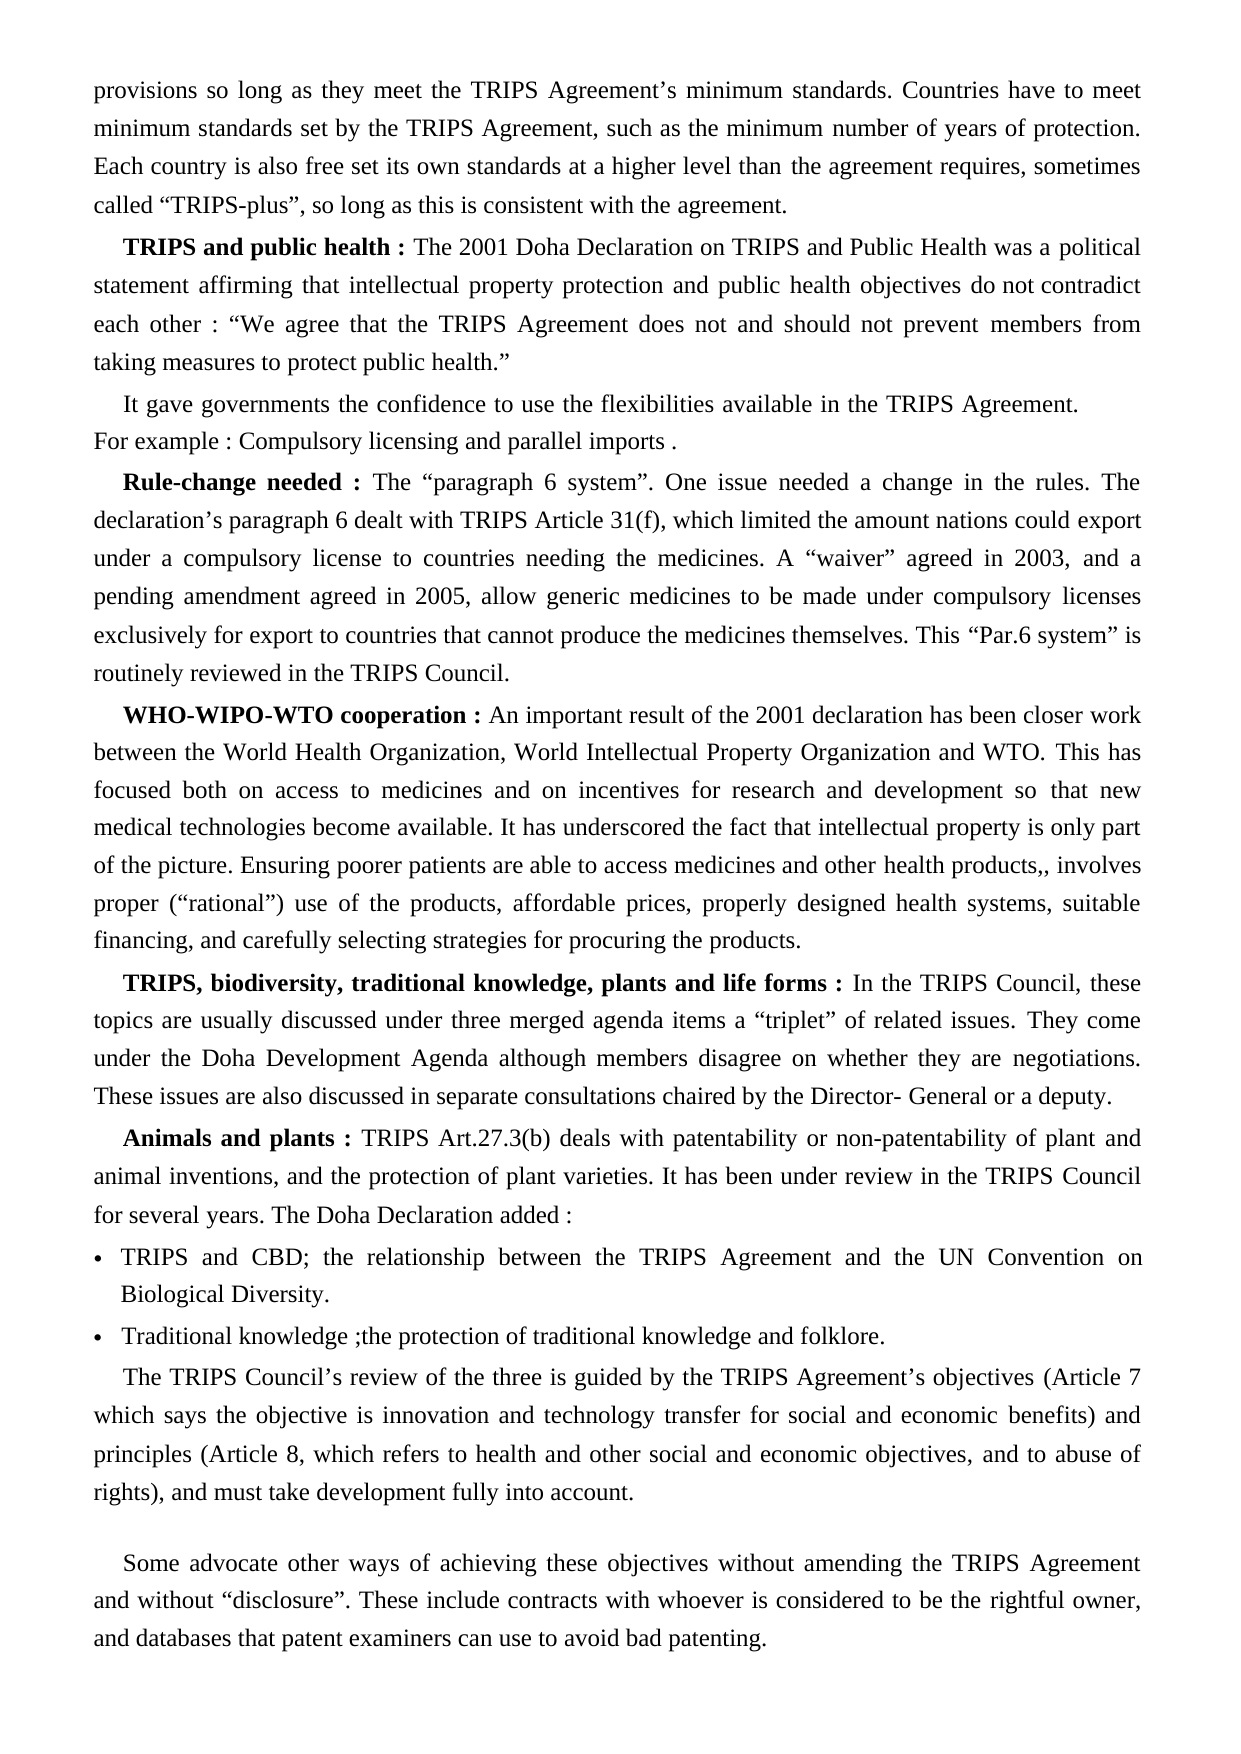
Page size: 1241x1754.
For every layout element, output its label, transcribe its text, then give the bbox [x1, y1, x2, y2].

text It gave governments the confidence to use the flexibilities available in the TRIPS Agreement. [123, 389, 1165, 418]
list Traditional knowledge ;the protection of traditional knowledge and folklore. [94, 1321, 1165, 1350]
text WHO-WIPO-WTO cooperation : An important result of the 2001 declaration has been closer work between the World Health Organization, World Intellectual Property Organization and WTO. This has focused both on access to medicines and on incentives for research and development so that new medical technologies become available. It has underscored the fact that intellectual property is only part of the picture. Ensuring poorer patients are able to access medicines and other health products,, involves proper (“rational”) use of the products, affordable prices, properly designed health systems, suitable financing, and carefully selecting strategies for procuring the products. [93, 700, 1141, 954]
text Rule-change needed : The “paragraph 6 system”. One issue needed a change in the rules. The declaration’s paragraph 6 dealt with TRIPS Article 31(f), which limited the amount nations could export under a compulsory license to countries needing the medicines. A “waiver” agreed in 2003, and a pending amendment agreed in 2005, allow generic medicines to be made under compulsory licenses exclusively for export to countries that cannot produce the medicines themselves. This “Par.6 system” is routinely reviewed in the TRIPS Council. [93, 467, 1141, 687]
text Animals and plants : TRIPS Art.27.3(b) deals with patentability or non-patentability of plant and animal inventions, and the protection of plant varieties. It has been under review in the TRIPS Council for several years. The Doha Declaration added : [93, 1123, 1141, 1228]
list TRIPS and CBD; the relationship between the TRIPS Agreement and the UN Convention on Biological Diversity. [94, 1242, 1144, 1308]
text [93, 75, 1141, 218]
text The TRIPS Council’s review of the three is guided by the TRIPS Agreement’s objectives (Article 7 which says the objective is innovation and technology transfer for social and economic benefits) and principles (Article 8, which refers to health and other social and economic objectives, and to abuse of rights), and must take development fully into account. [93, 1362, 1141, 1506]
text Some advocate other ways of achieving these objectives without amending the TRIPS Agreement and without “disclosure”. These include contracts with whoever is considered to be the rightful owner, and databases that patent examiners can use to avoid bad patenting. [93, 1548, 1141, 1652]
text TRIPS and public health : The 2001 Doha Declaration on TRIPS and Public Health was a political statement affirming that intellectual property protection and public health objectives do not contradict each other : “We agree that the TRIPS Agreement does not and should not prevent members from taking measures to protect public health.” [93, 232, 1141, 376]
text TRIPS, biodiversity, traditional knowledge, plants and life forms : In the TRIPS Council, these topics are usually discussed under three merged agenda items a “triplet” of related issues. They come under the Doha Development Agenda although members disagree on whether they are negotiations. These issues are also discussed in separate consultations chaired by the Director- General or a deputy. [93, 968, 1141, 1109]
text For example : Compulsory licensing and parallel imports . [93, 426, 1165, 454]
